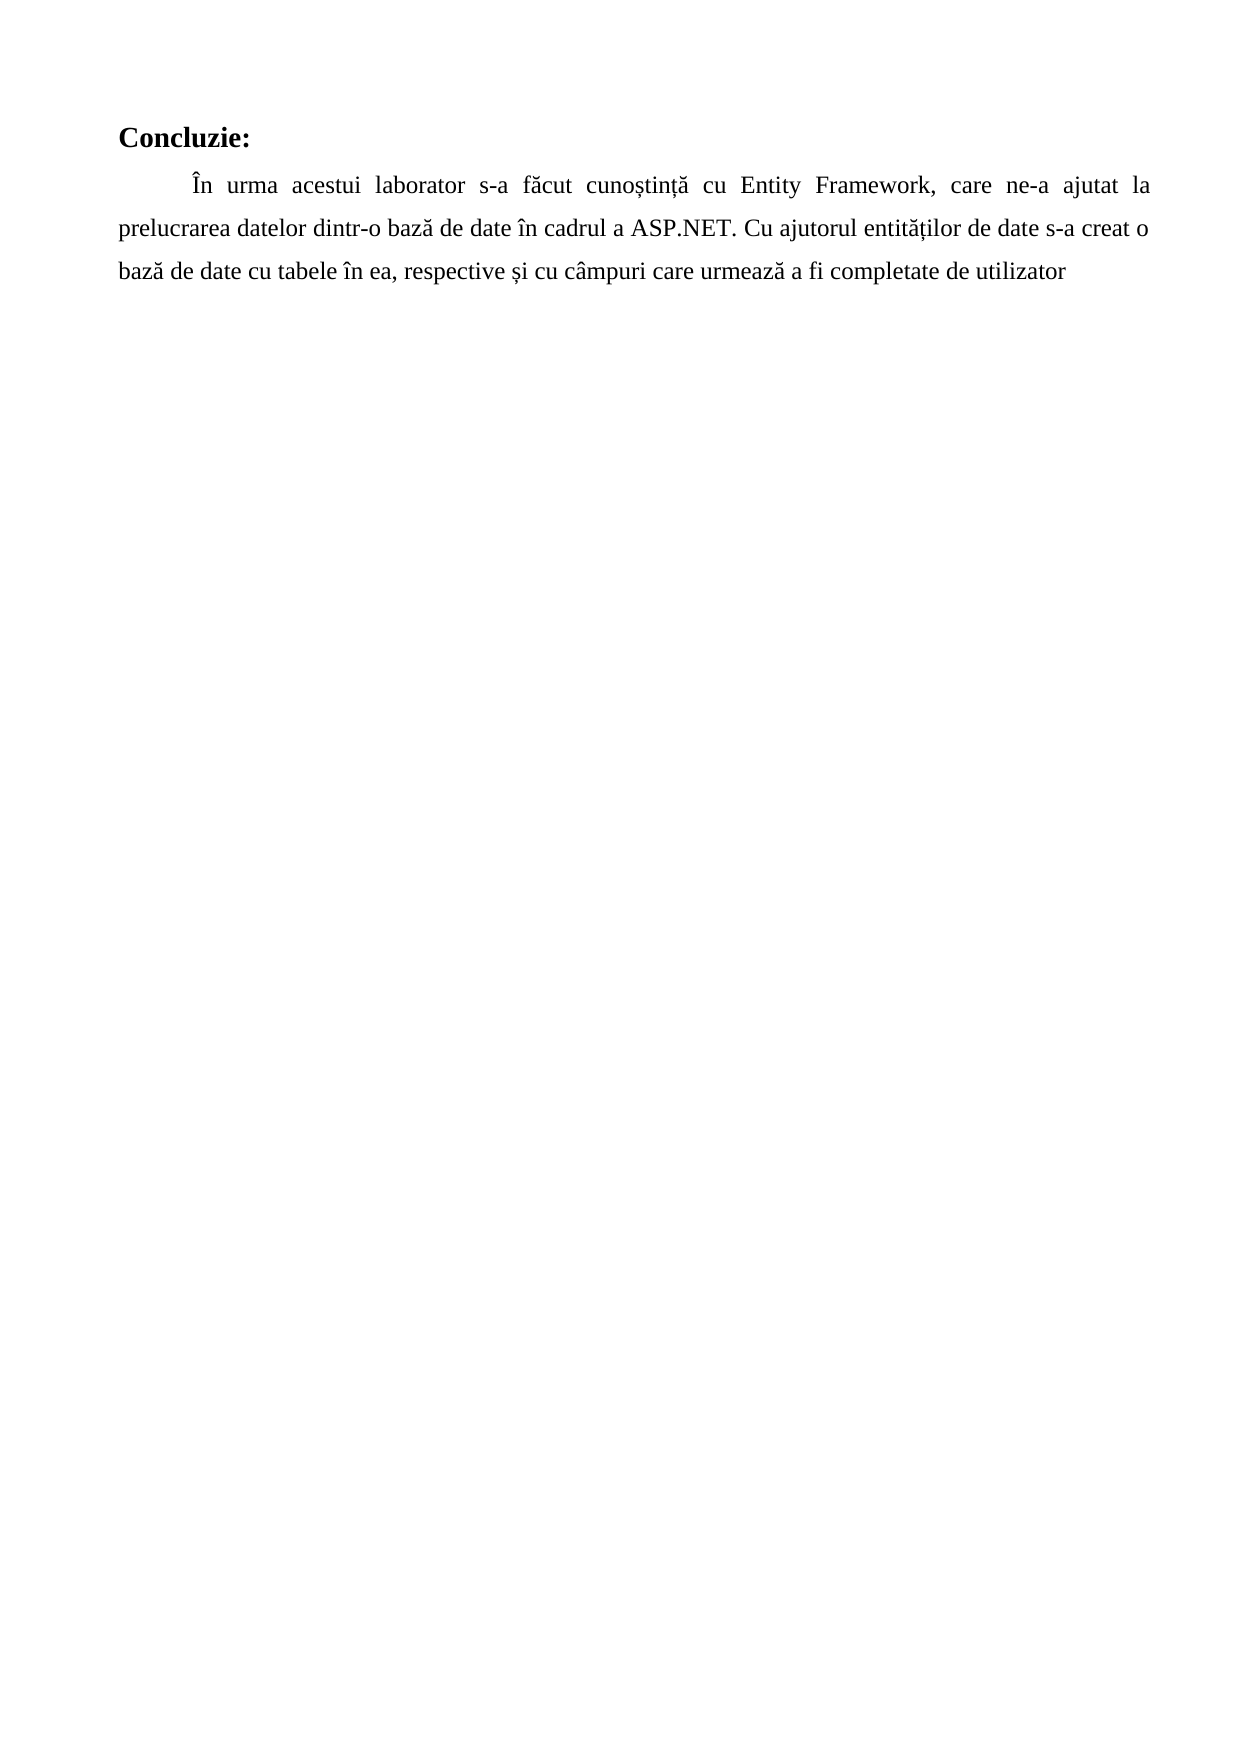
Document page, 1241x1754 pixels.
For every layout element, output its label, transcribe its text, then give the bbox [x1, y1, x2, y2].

text Concluzie: [118, 120, 1152, 153]
text În urma acestui laborator s-a făcut cunoștință cu Entity Framework, care ne-a ajutat la prelucrarea datelor dintr-o bază de date în cadrul a ASP.NET. Cu ajutorul entităților de date s-a creat o bază de date cu tabele în ea, respective și cu câmpuri care urmează a fi completate de utilizator [118, 170, 1152, 285]
